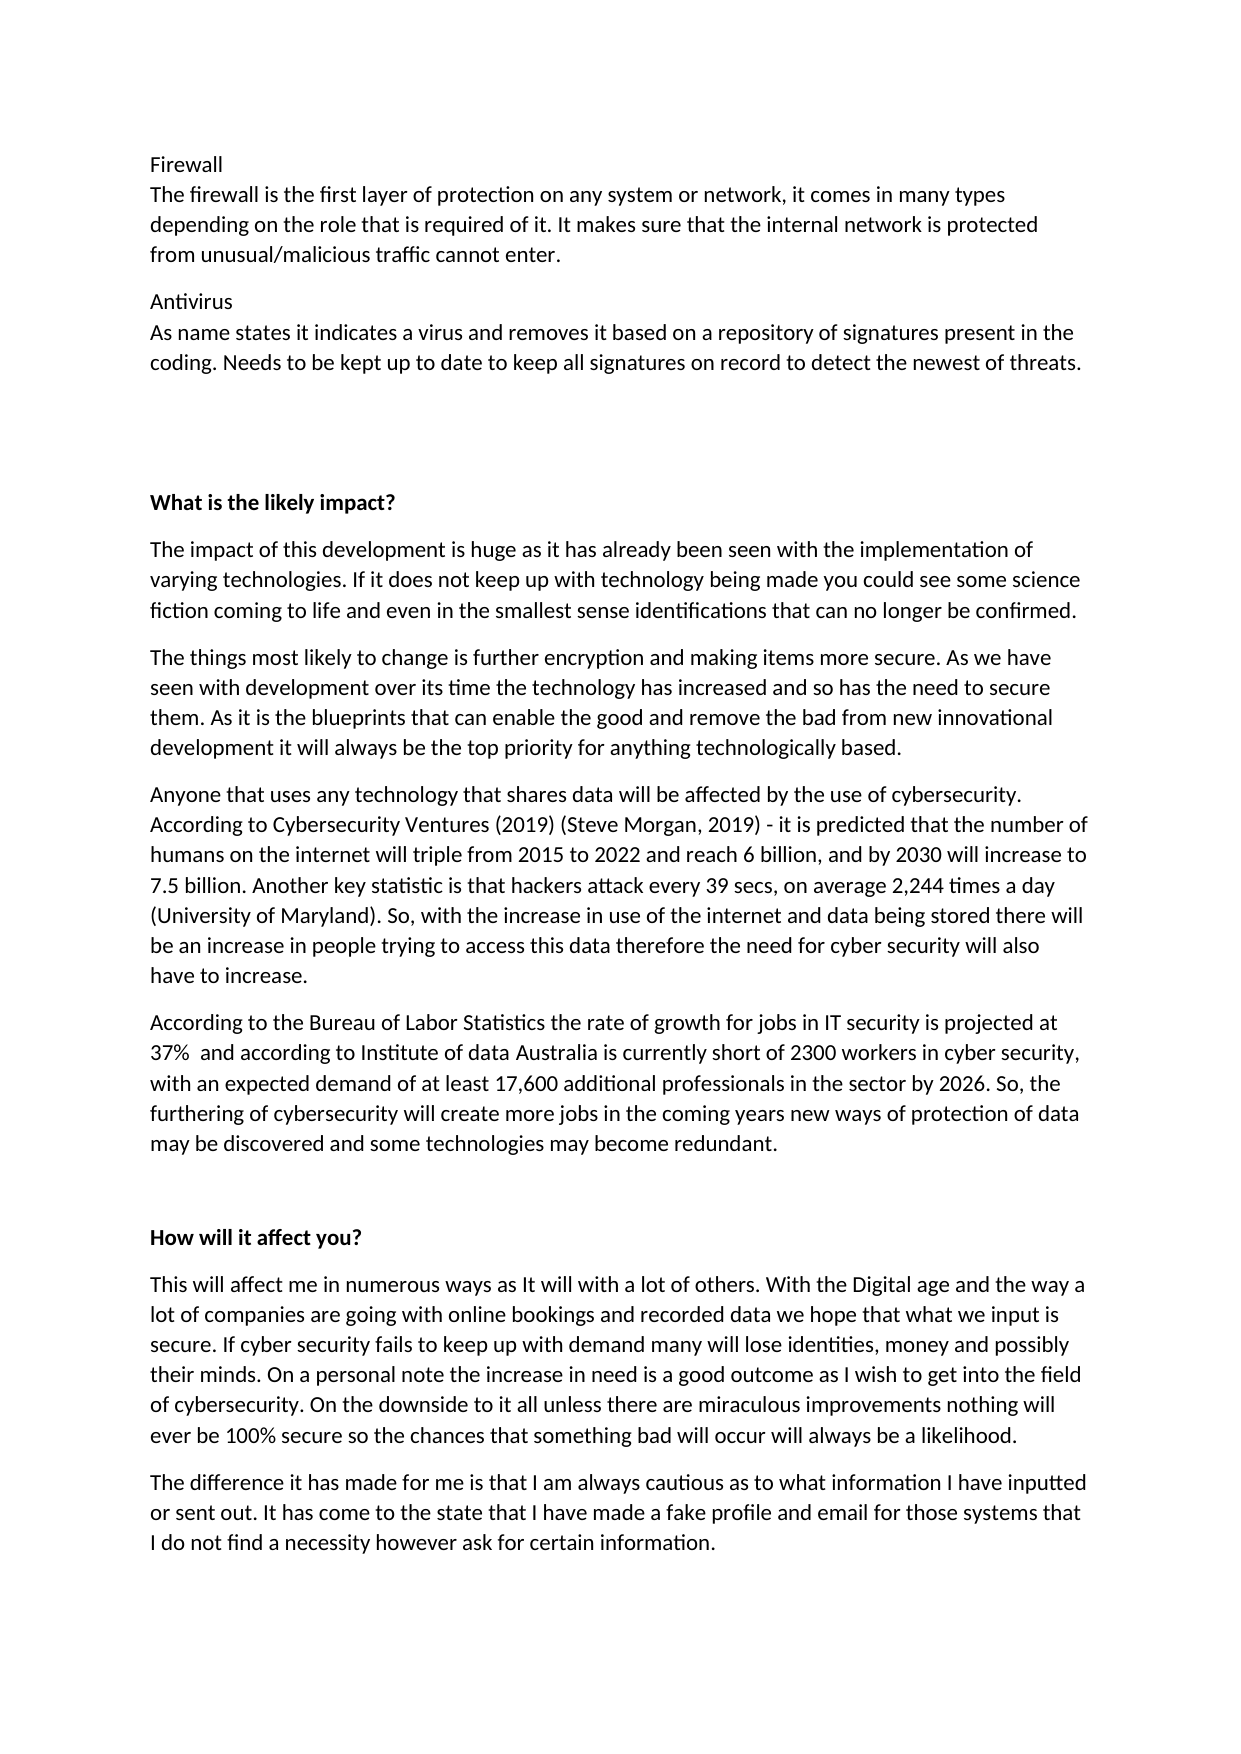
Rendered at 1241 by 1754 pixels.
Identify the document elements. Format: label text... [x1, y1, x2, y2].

text This will affect me in numerous ways as It will with a lot of others. With the Digital age and the way a lot of companies are going with online bookings and recorded data we hope that what we input is secure. If cyber security fails to keep up with demand many will lose identities, money and possibly their minds. On a personal note the increase in need is a good outcome as I wish to get into the field of cybersecurity. On the downside to it all unless there are miraculous improvements nothing will ever be 100% secure so the chances that something bad will occur will always be a likelihood. [150, 1270, 1090, 1449]
text Anyone that uses any technology that shares data will be affected by the use of cybersecurity. According to Cybersecurity Ventures (2019) (Steve Morgan, 2019) - it is predicted that the number of humans on the internet will triple from 2015 to 2022 and reach 6 billion, and by 2030 will increase to 7.5 billion. Another key statistic is that hackers attack every 39 secs, on average 2,244 times a day (University of Maryland). So, with the increase in use of the internet and data being stored there will be an increase in people trying to access this data therefore the need for cyber security will also have to increase. [150, 780, 1090, 989]
text The impact of this development is huge as it has already been seen with the implementation of varying technologies. If it does not keep up with technology being made you could see some science fiction coming to life and even in the smallest sense identifications that can no longer be confirmed. [150, 535, 1090, 624]
text Firewall The firewall is the first layer of protection on any system or network, it comes in many types depending on the role that is required of it. It makes sure that the internal network is protected from unusual/malicious traffic cannot enter. [150, 150, 1090, 269]
text How will it affect you? [150, 1223, 1090, 1251]
text According to the Bureau of Labor Statistics the rate of growth for jobs in IT security is projected at 37% and according to Institute of data Australia is currently short of 2300 workers in cyber security, with an expected demand of at least 17,600 additional professionals in the sector by 2026. So, the furthering of cybersecurity will create more jobs in the coming years new ways of protection of data may be discovered and some technologies may become redundant. [150, 1008, 1090, 1157]
text What is the likely impact? [150, 488, 1090, 517]
text The things most likely to change is further encryption and making items more secure. As we have seen with development over its time the technology has increased and so has the need to secure them. As it is the blueprints that can enable the good and remove the bad from new innovational development it will always be the top priority for anything technologically based. [150, 643, 1090, 761]
text Antivirus As name states it indicates a virus and removes it based on a repository of signatures present in the coding. Needs to be kept up to date to keep all signatures on record to detect the newest of threats. [150, 287, 1090, 376]
text The difference it has made for me is that I am always cautious as to what information I have inputted or sent out. It has come to the state that I have made a fake profile and email for those systems that I do not find a necessity however ask for certain information. [150, 1468, 1090, 1556]
